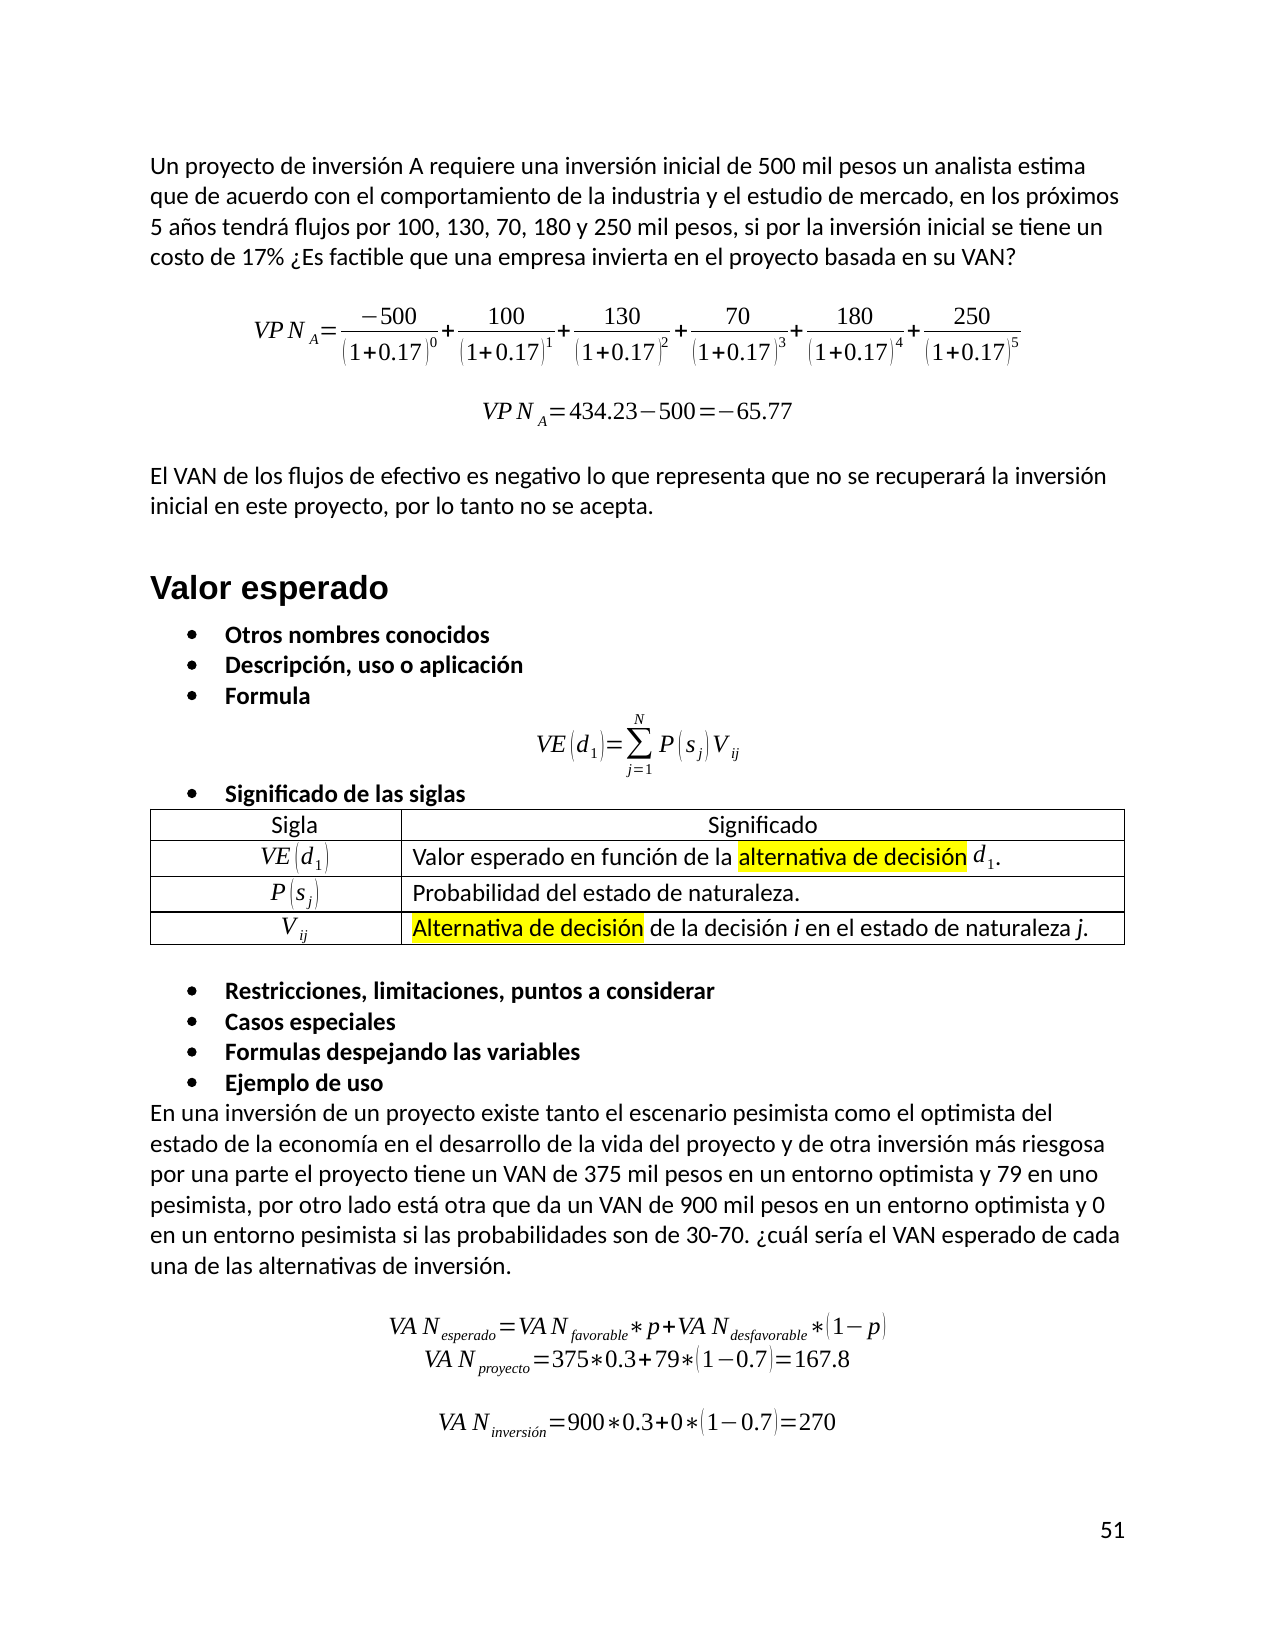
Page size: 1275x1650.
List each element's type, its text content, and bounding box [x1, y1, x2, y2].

list Otros nombres conocidos [187, 619, 1125, 649]
subtitle Valor esperado [150, 568, 1125, 607]
table_cell Alternativa de decisión de la decisión i en el estado de naturaleza j. [402, 913, 1124, 944]
list Significado de las siglas [187, 778, 1125, 808]
list Descripción, uso o aplicación [187, 649, 1125, 680]
table_cell [151, 913, 401, 944]
text En una inversión de un proyecto existe tanto el escenario pesimista como el optimista del estado de la economía en el desarrollo de la vida del proyecto y de otra inversión más riesgosa por una parte el proyecto tiene un VAN de 375 mil pesos en un entorno optimista y 79 en uno pesimista, por otro lado está otra que da un VAN de 900 mil pesos en un entorno optimista y 0 en un entorno pesimista si las probabilidades son de 30-70. ¿cuál sería el VAN esperado de cada una de las alternativas de inversión. [150, 1097, 1125, 1281]
table_cell Valor esperado en función de la alternativa de decisión . [402, 841, 1124, 876]
table_header Sigla [151, 810, 401, 840]
list Casos especiales [187, 1006, 1125, 1036]
text El VAN de los flujos de efectivo es negativo lo que representa que no se recuperará la inversión inicial en este proyecto, por lo tanto no se acepta. [150, 460, 1125, 521]
table_cell [151, 841, 401, 876]
text Un proyecto de inversión A requiere una inversión inicial de 500 mil pesos un analista estima que de acuerdo con el comportamiento de la industria y el estudio de mercado, en los próximos 5 años tendrá flujos por 100, 130, 70, 180 y 250 mil pesos, si por la inversión inicial se tiene un costo de 17% ¿Es factible que una empresa invierta en el proyecto basada en su VAN? [150, 150, 1125, 272]
table_header Significado [402, 810, 1124, 840]
list Ejemplo de uso [187, 1067, 1125, 1097]
list Formulas despejando las variables [187, 1036, 1125, 1067]
table_cell Probabilidad del estado de naturaleza. [402, 877, 1124, 911]
list Formula [187, 680, 1125, 711]
list Restricciones, limitaciones, puntos a considerar [187, 975, 1125, 1006]
table_cell [151, 877, 401, 911]
